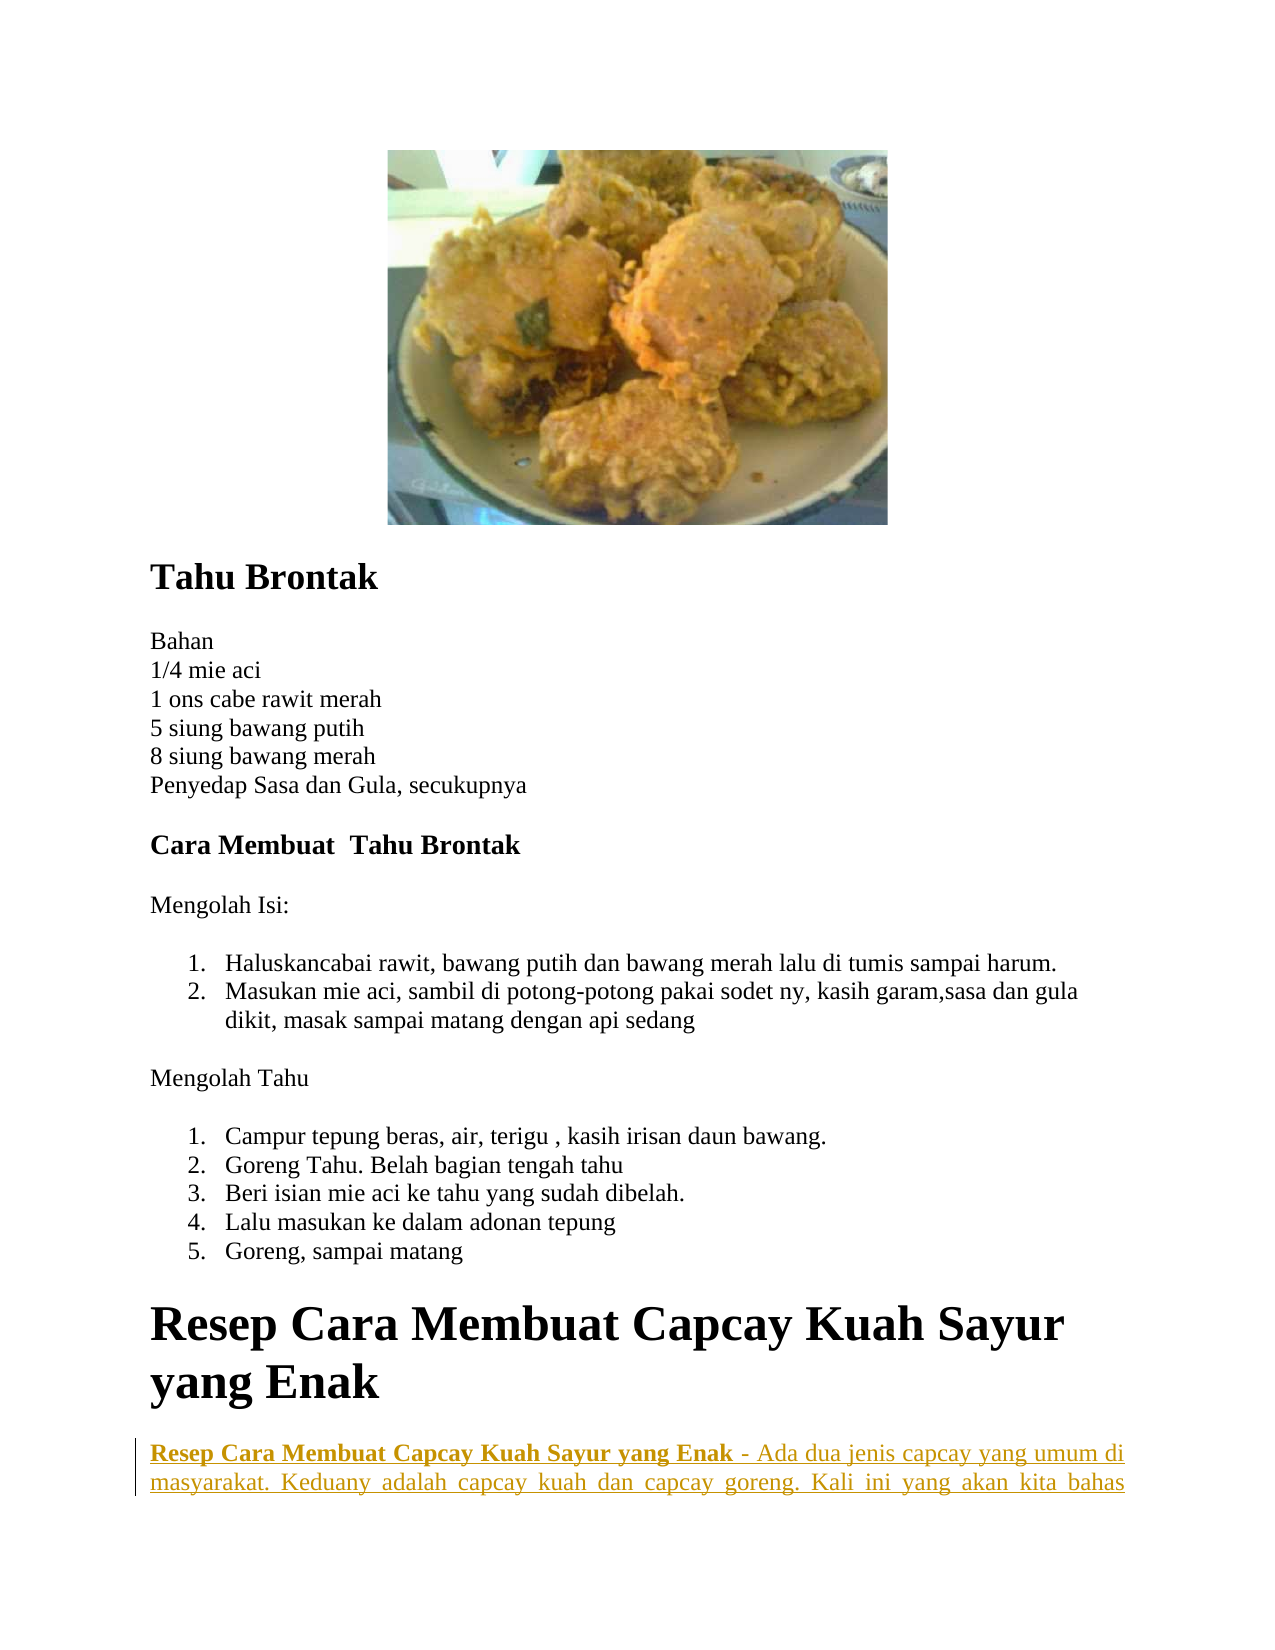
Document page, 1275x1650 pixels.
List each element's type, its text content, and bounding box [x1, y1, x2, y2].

text Mengolah Isi: [150, 890, 1125, 918]
list Haluskancabai rawit, bawang putih dan bawang merah lalu di tumis sampai harum. [187, 948, 1125, 976]
text Resep Cara Membuat Capcay Kuah Sayur yang Enak [150, 1294, 1125, 1409]
text Cara Membuat Tahu Brontak [150, 828, 1125, 861]
text Bahan 1/4 mie aci 1 ons cabe rawit merah 5 siung bawang putih 8 siung bawang merah Penyedap Sasa dan Gula, secukupnya [150, 626, 1125, 799]
picture [387, 150, 888, 525]
text Mengolah Tahu [150, 1063, 1125, 1092]
list Goreng Tahu. Belah bagian tengah tahu [187, 1150, 1125, 1178]
list Campur tepung beras, air, terigu , kasih irisan daun bawang. [187, 1121, 1125, 1150]
text Tahu Brontak [150, 554, 1125, 597]
list Lalu masukan ke dalam adonan tepung [187, 1207, 1125, 1236]
list Beri isian mie aci ke tahu yang sudah dibelah. [187, 1178, 1125, 1207]
list Masukan mie aci, sambil di potong-potong pakai sodet ny, kasih garam,sasa dan gula dikit, masak sampai matang dengan api sedang [187, 976, 1125, 1034]
list Goreng, sampai matang [187, 1236, 1125, 1265]
